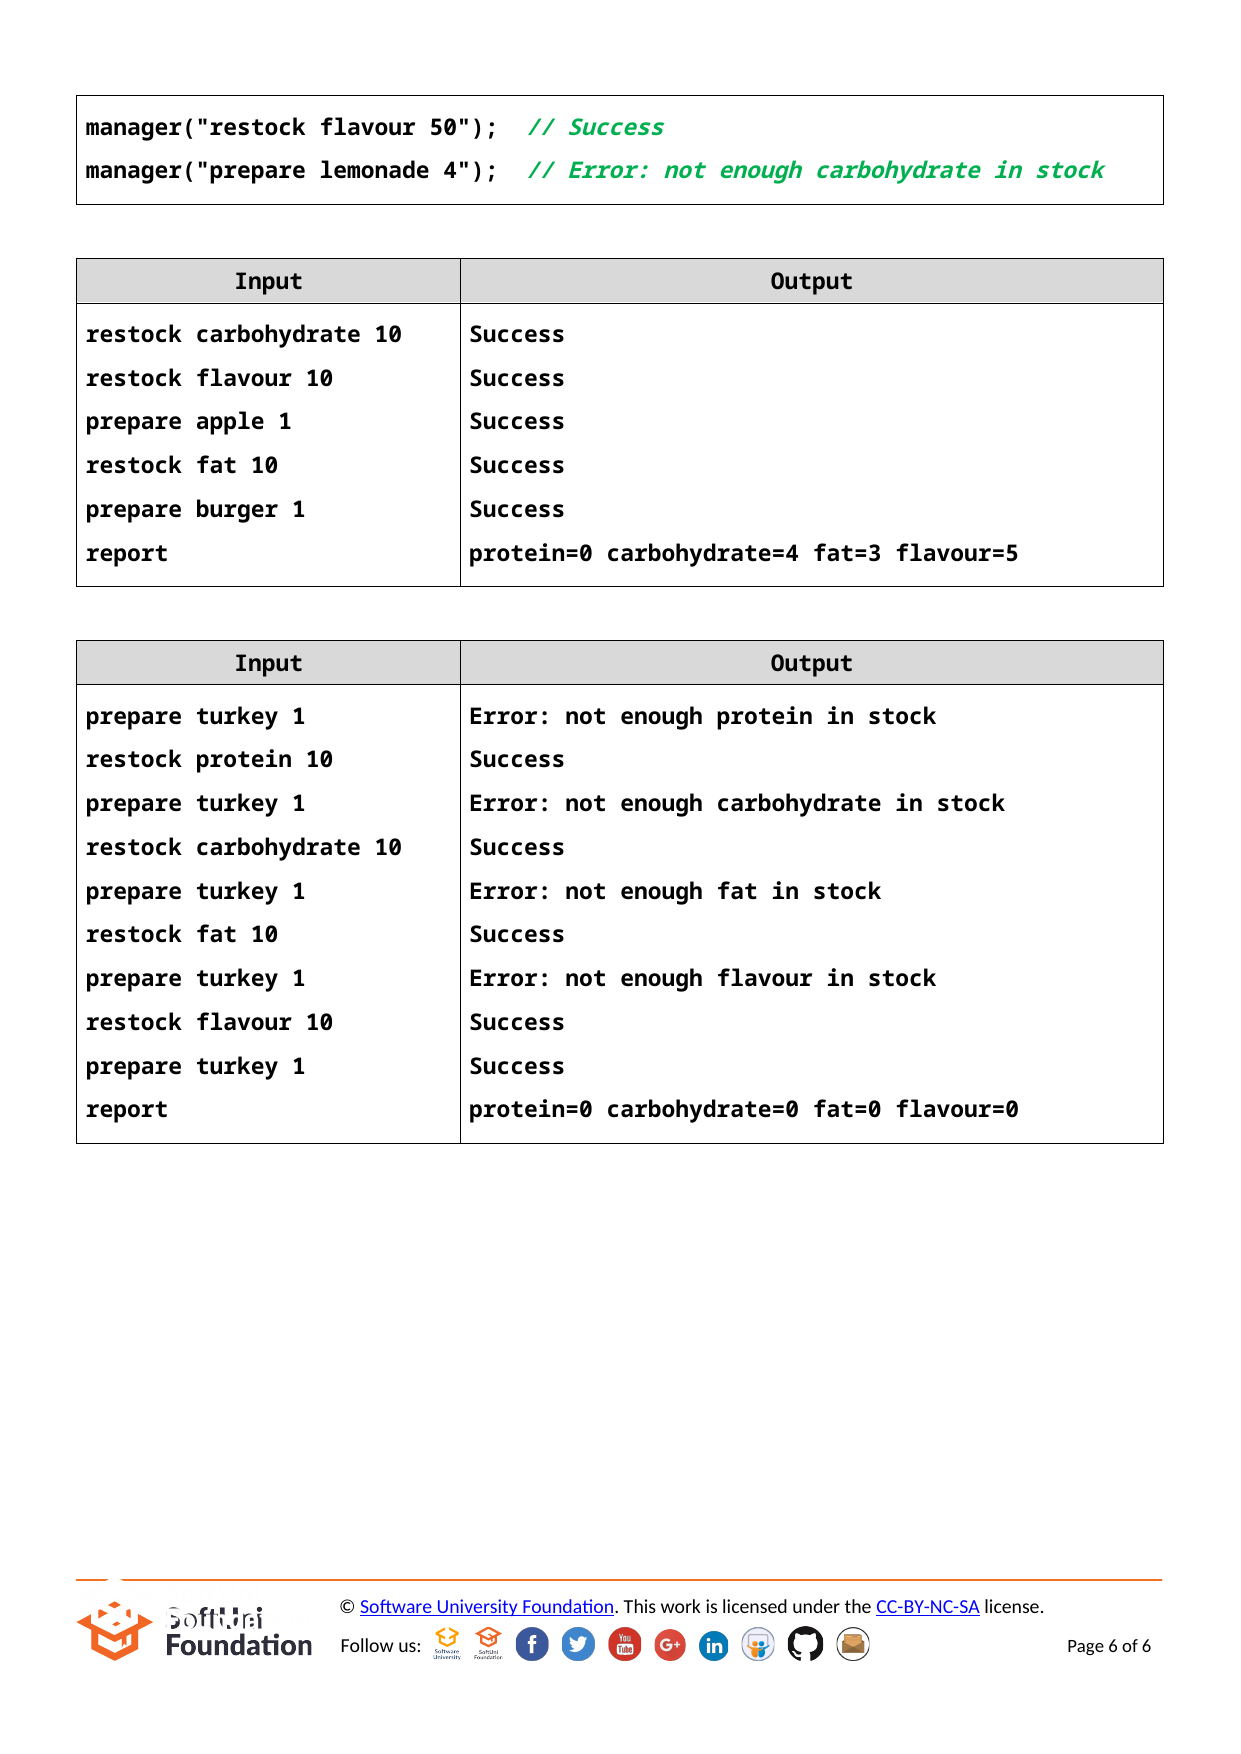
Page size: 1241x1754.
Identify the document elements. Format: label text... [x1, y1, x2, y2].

table_cell restock carbohydrate 10 restock flavour 10 prepare apple 1 restock fat 10 prepare burger 1 report [77, 304, 460, 586]
table_cell Success Success Success Success Success protein=0 carbohydrate=4 fat=3 flavour=5 [461, 304, 1163, 586]
table_cell prepare turkey 1 restock protein 10 prepare turkey 1 restock carbohydrate 10 prepare turkey 1 restock fat 10 prepare turkey 1 restock flavour 10 prepare turkey 1 report [77, 685, 460, 1143]
table_header Input [77, 641, 460, 684]
picture [76, 1577, 312, 1661]
picture [741, 1627, 775, 1661]
picture [699, 1631, 708, 1640]
table_cell Error: not enough protein in stock Success Error: not enough carbohydrate in stock Success Error: not enough fat in stock Success Error: not enough flavour in stock Success Success protein=0 carbohydrate=0 fat=0 flavour=0 [461, 685, 1163, 1143]
picture [720, 1631, 729, 1640]
picture [474, 1627, 503, 1661]
picture [836, 1627, 870, 1661]
table_header Input [77, 259, 460, 302]
picture [713, 1643, 722, 1652]
picture [515, 1627, 549, 1661]
table_cell let manager = solution(); manager("restock flavour 50"); // Success manager("prepare lemonade 4"); // Error: not enough carbohydrate in stock [77, 96, 1163, 204]
picture [720, 1652, 729, 1661]
table_header Output [461, 641, 1163, 684]
picture [699, 1652, 708, 1661]
table_header Output [461, 259, 1163, 302]
picture [787, 1626, 824, 1661]
picture [654, 1629, 686, 1661]
picture [562, 1627, 595, 1661]
picture [608, 1627, 642, 1661]
picture [433, 1627, 461, 1661]
